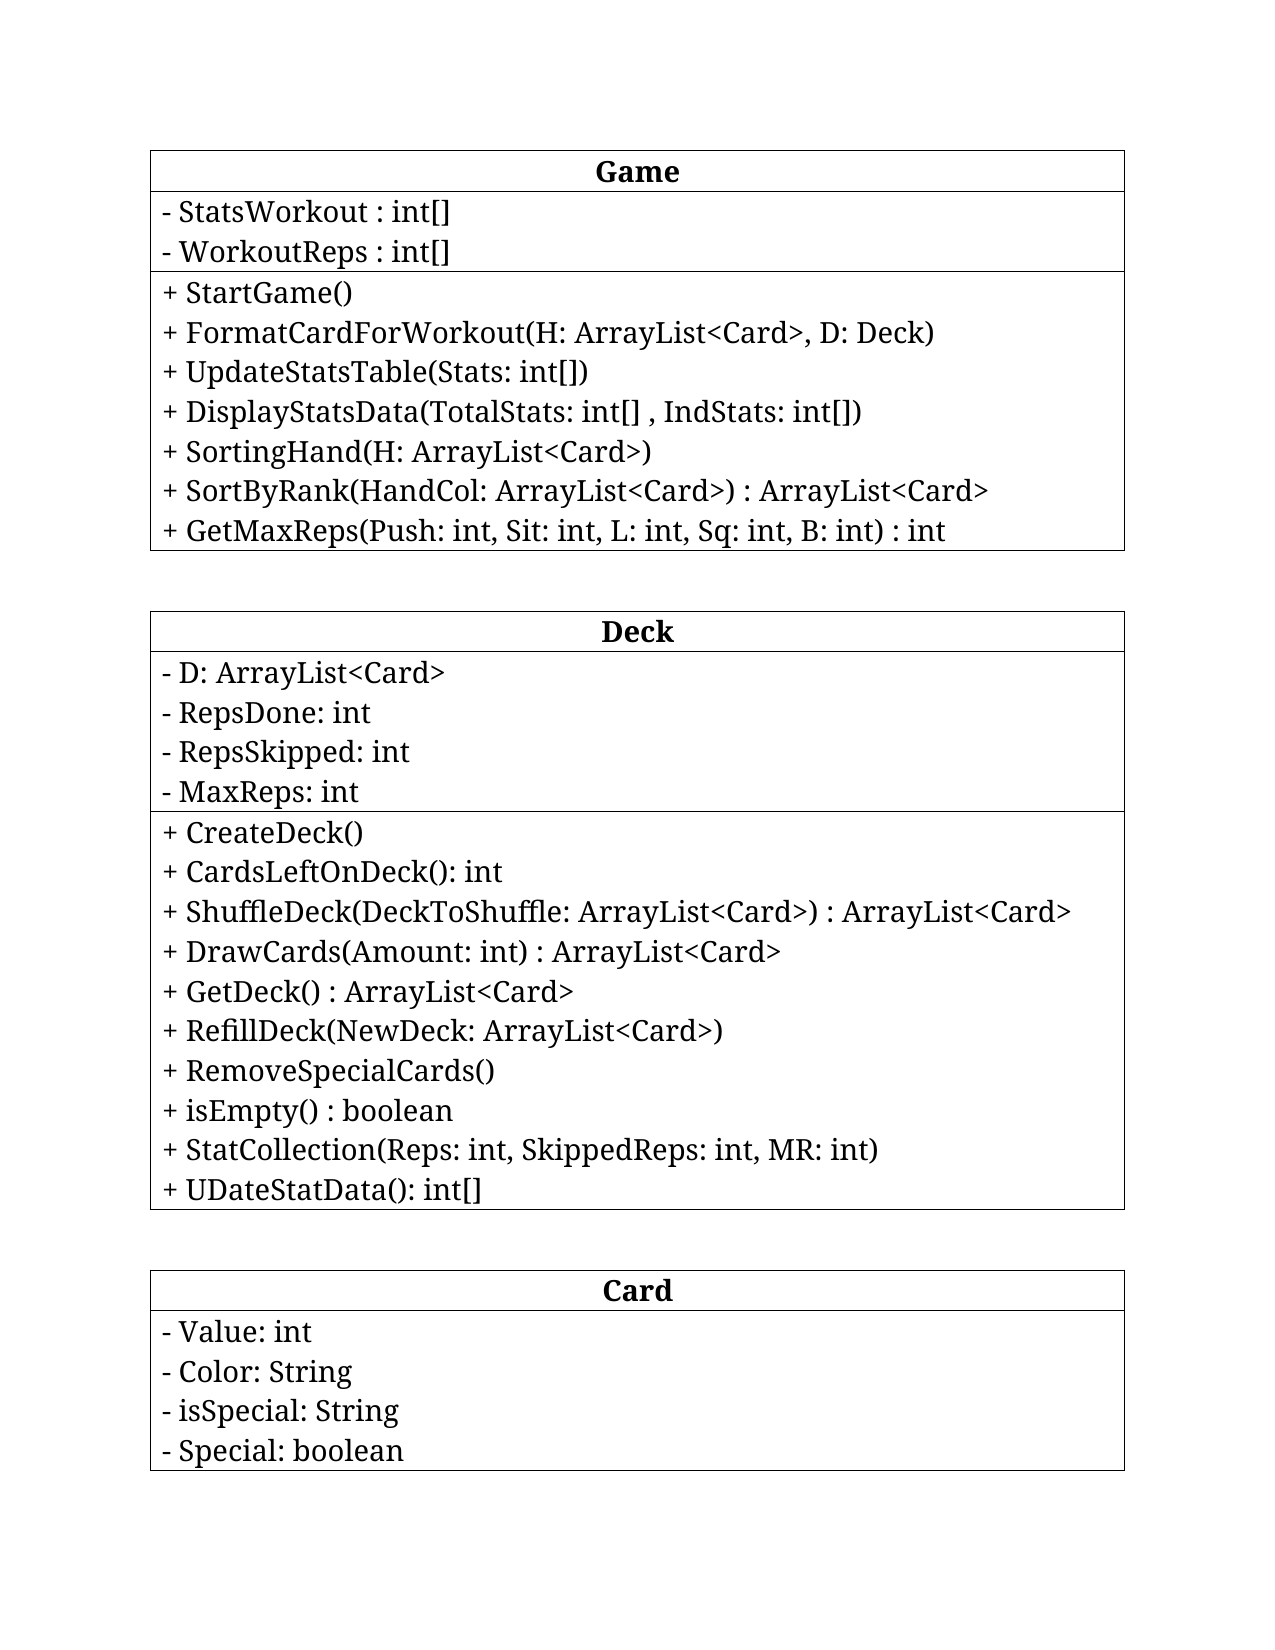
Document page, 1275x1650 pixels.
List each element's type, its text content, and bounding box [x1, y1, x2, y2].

table_cell + CreateDeck() + CardsLeftOnDeck(): int + ShuffleDeck(DeckToShuffle: ArrayList<Card>) : ArrayList<Card> + DrawCards(Amount: int) : ArrayList<Card> + GetDeck() : ArrayList<Card> + RefillDeck(NewDeck: ArrayList<Card>) + RemoveSpecialCards() + isEmpty() : boolean + StatCollection(Reps: int, SkippedReps: int, MR: int) + UDateStatData(): int[] [151, 812, 1124, 1209]
table_header Deck [151, 612, 1124, 651]
table_cell - StatsWorkout : int[] - WorkoutReps : int[] [151, 192, 1124, 271]
table_header Card [151, 1271, 1124, 1310]
table_cell - D: ArrayList<Card> - RepsDone: int - RepsSkipped: int - MaxReps: int [151, 652, 1124, 811]
table_cell + StartGame() + FormatCardForWorkout(H: ArrayList<Card>, D: Deck) + UpdateStatsTable(Stats: int[]) + DisplayStatsData(TotalStats: int[] , IndStats: int[]) + SortingHand(H: ArrayList<Card>) + SortByRank(HandCol: ArrayList<Card>) : ArrayList<Card> + GetMaxReps(Push: int, Sit: int, L: int, Sq: int, B: int) : int [151, 272, 1124, 550]
table_header Game [151, 151, 1124, 191]
table_cell - Value: int - Color: String - isSpecial: String - Special: boolean [151, 1311, 1124, 1470]
